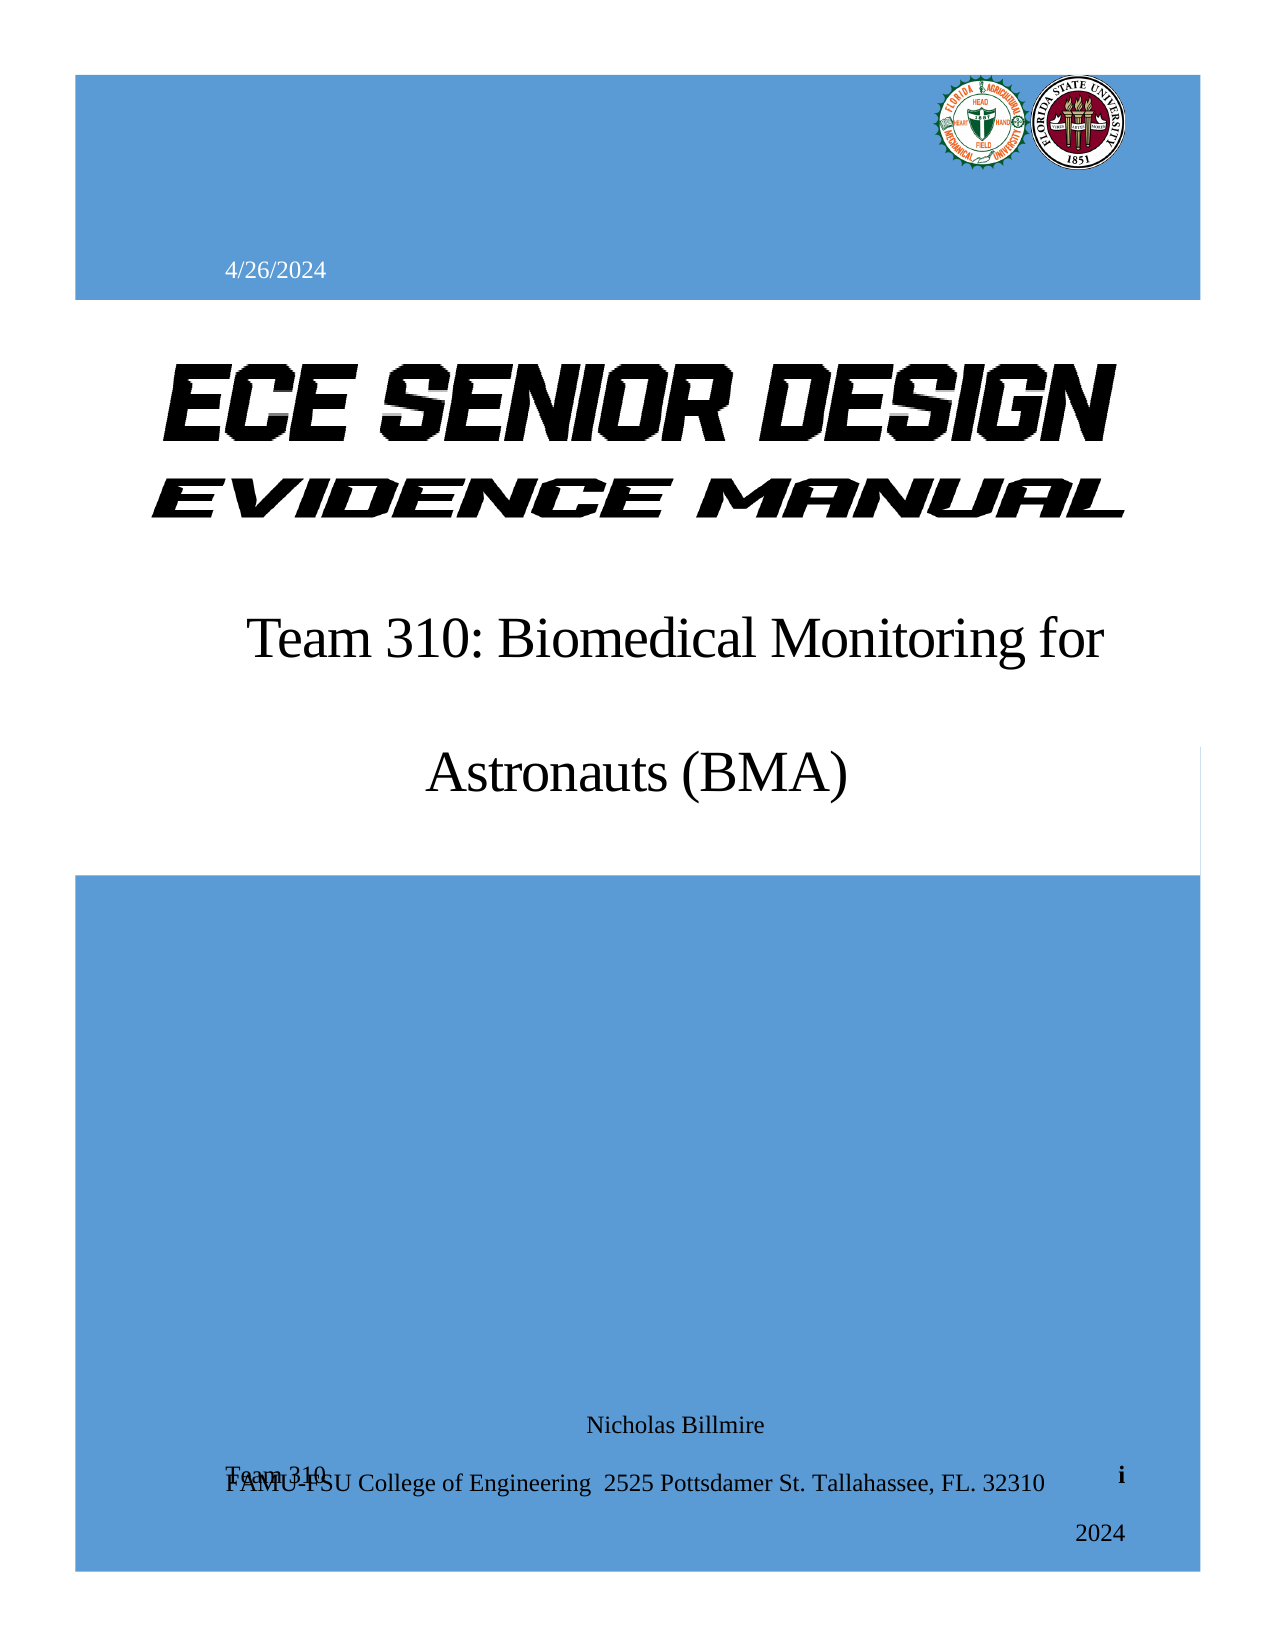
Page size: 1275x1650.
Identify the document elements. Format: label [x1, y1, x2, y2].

picture [933, 75, 1125, 170]
picture [150, 478, 1125, 519]
picture [150, 360, 1125, 457]
